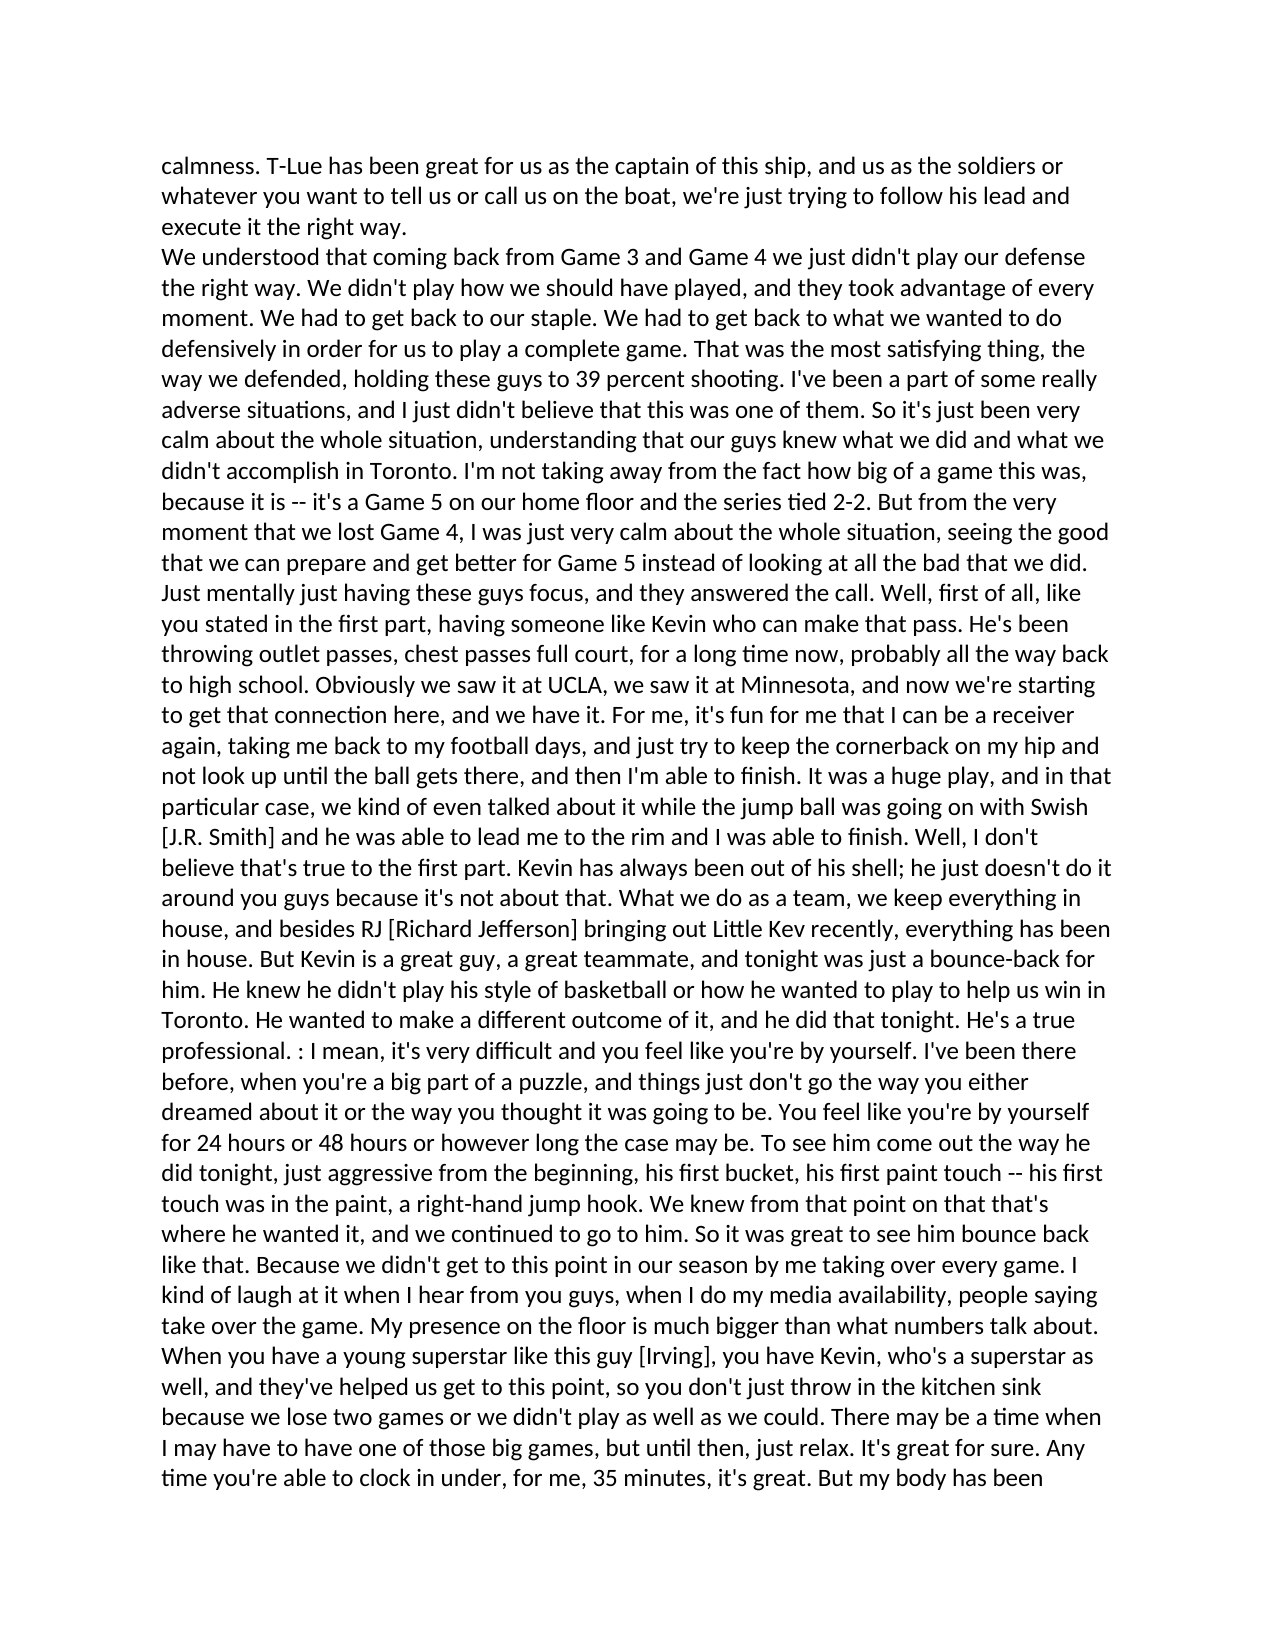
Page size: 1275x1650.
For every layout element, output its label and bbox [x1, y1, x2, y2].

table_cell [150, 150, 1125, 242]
table_cell [150, 242, 1125, 1493]
